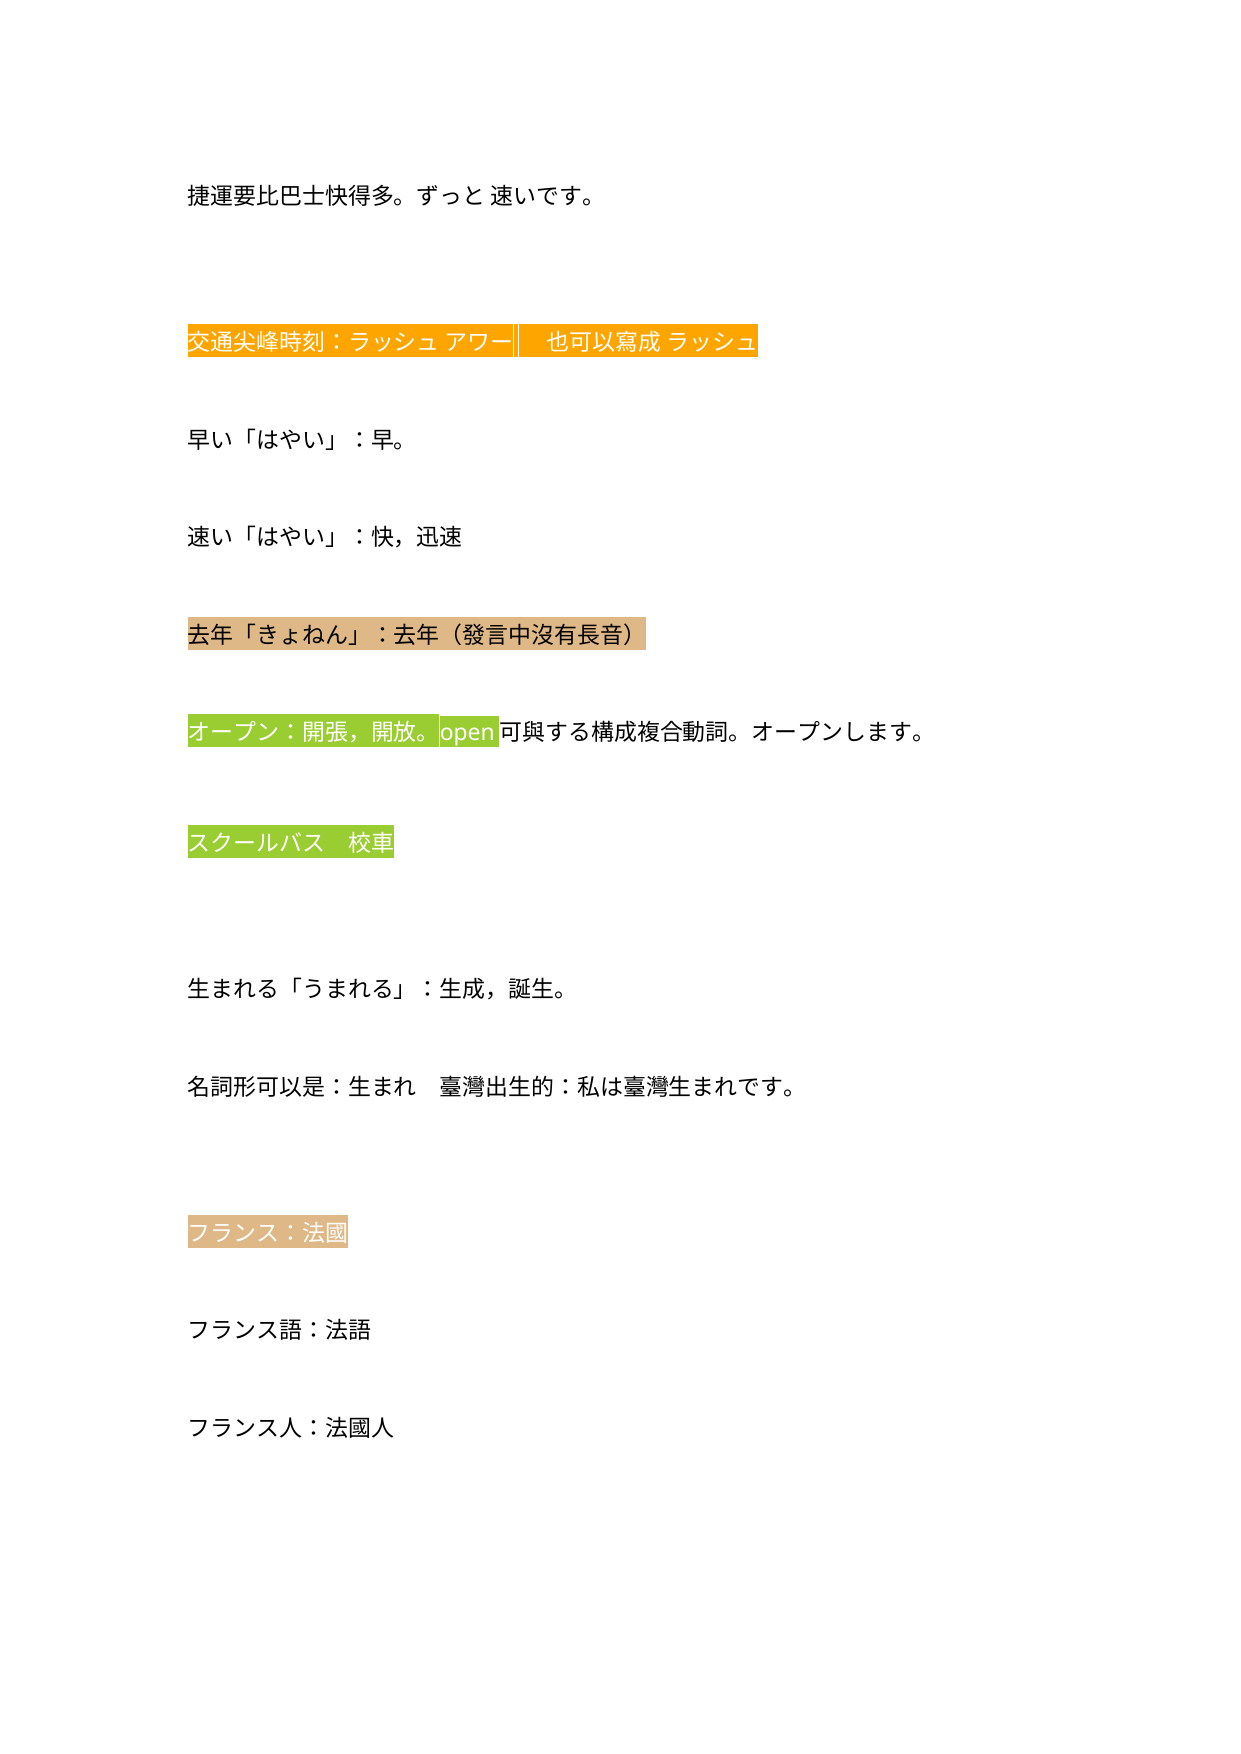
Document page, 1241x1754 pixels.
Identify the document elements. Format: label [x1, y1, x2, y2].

text [187, 162, 1053, 763]
text [187, 809, 1053, 1459]
